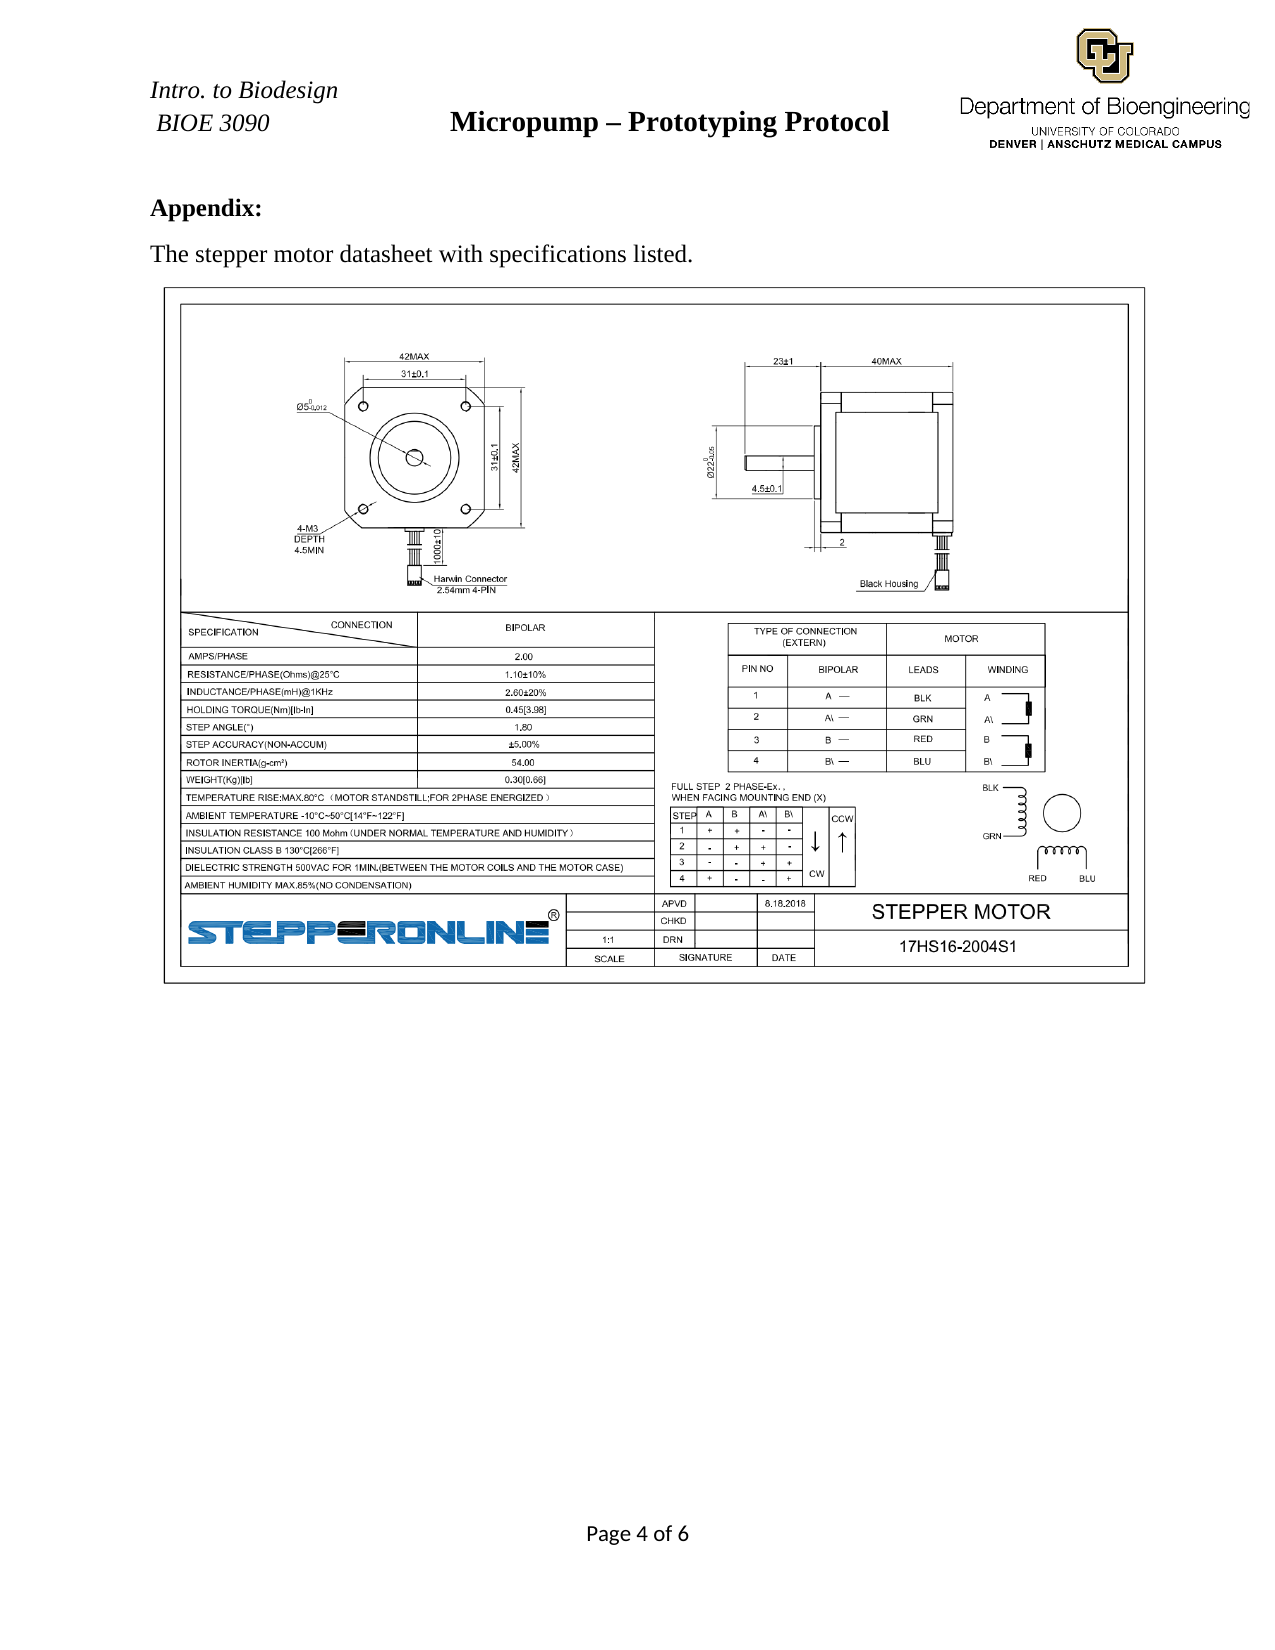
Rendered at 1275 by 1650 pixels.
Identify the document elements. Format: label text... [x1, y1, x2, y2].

picture [150, 284, 1160, 993]
picture [960, 28, 1250, 150]
text The stepper motor datasheet with specifications listed. [150, 239, 1125, 267]
text Appendix: [150, 193, 1125, 222]
